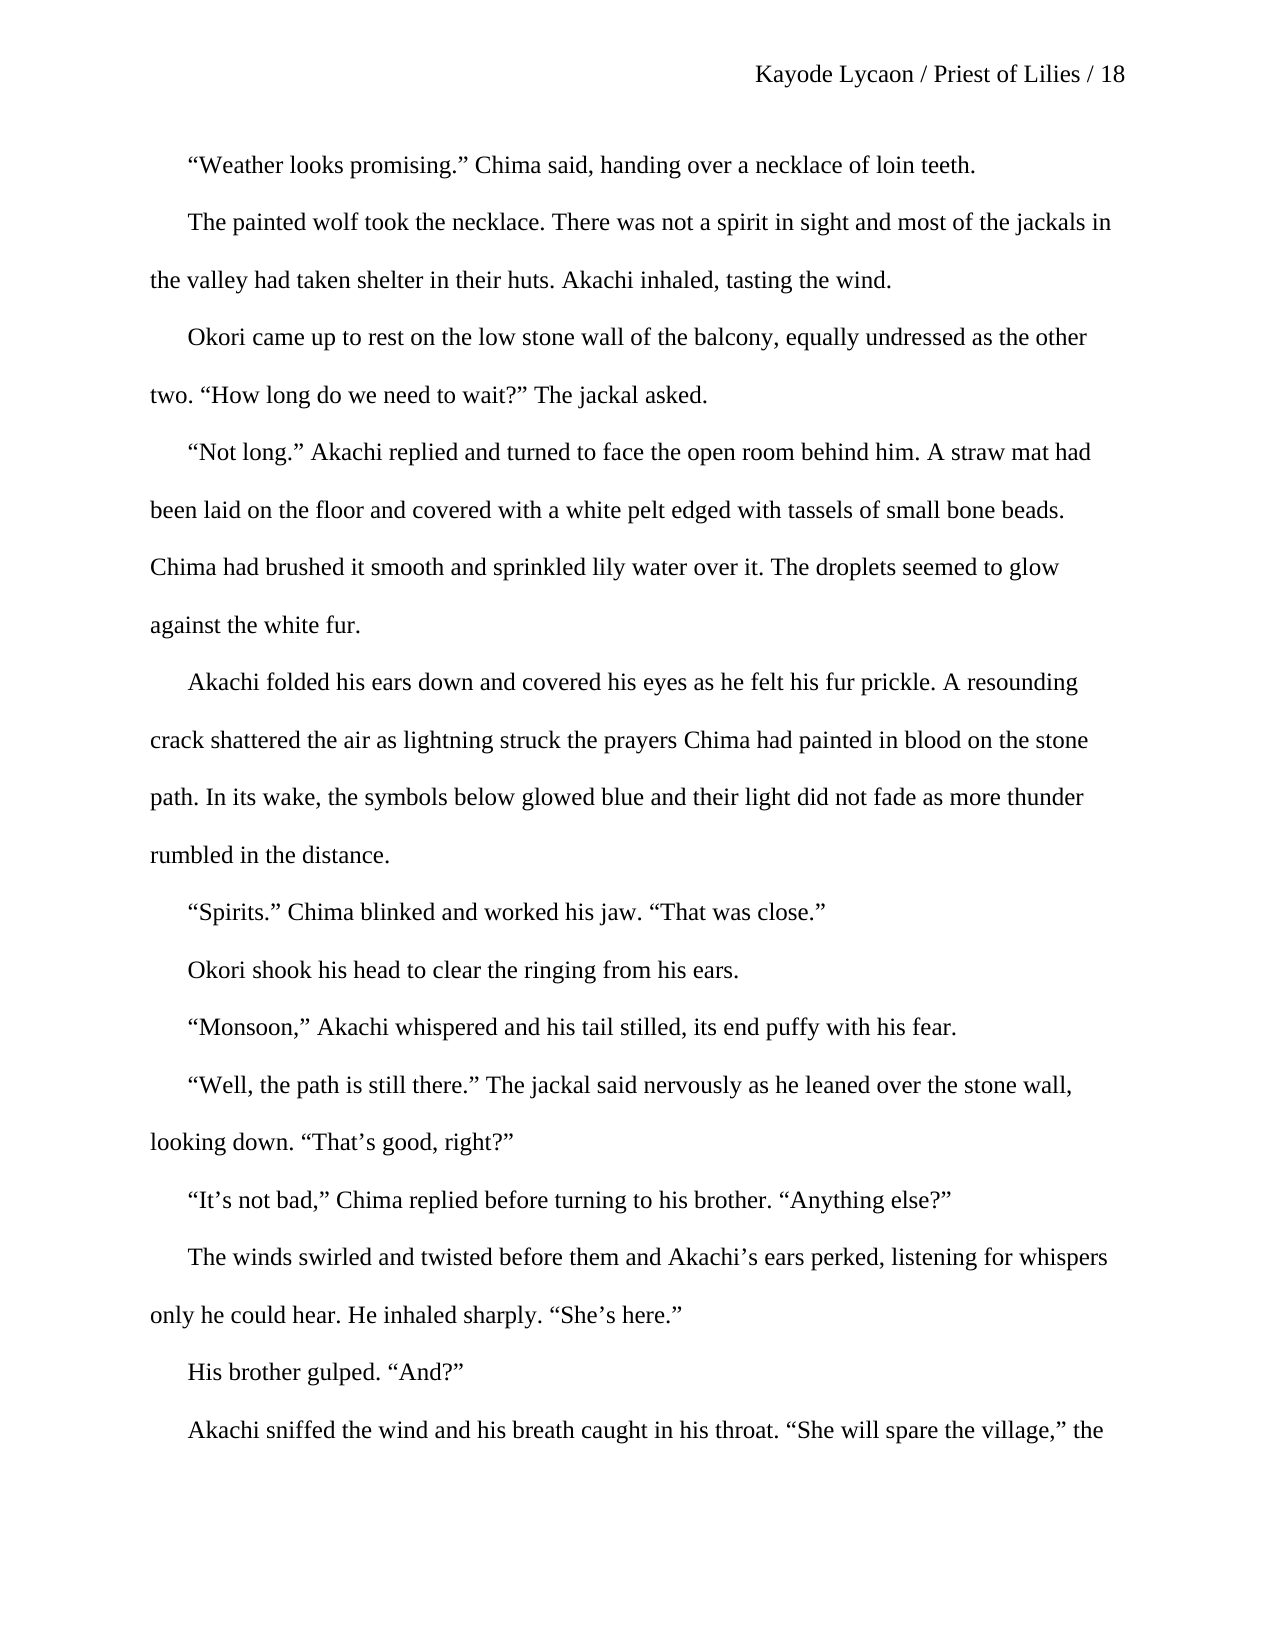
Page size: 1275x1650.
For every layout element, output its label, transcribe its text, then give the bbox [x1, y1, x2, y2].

text His brother gulped. “And?” [150, 1357, 1125, 1386]
text “Monsoon,” Akachi whispered and his tail stilled, its end puffy with his fear. [150, 1012, 1125, 1041]
text The winds swirled and twisted before them and Akachi’s ears perked, listening for whispers only he could hear. He inhaled sharply. “She’s here.” [150, 1242, 1125, 1329]
text Akachi folded his ears down and covered his eyes as he felt his fur prickle. A resounding crack shattered the air as lightning struck the prayers Chima had painted in blood on the stone path. In its wake, the symbols below glowed blue and their light did not fade as more thunder rumbled in the distance. [150, 667, 1125, 869]
text The painted wolf took the necklace. There was not a spirit in sight and most of the jackals in the valley had taken shelter in their huts. Akachi inhaled, tasting the wind. [150, 207, 1125, 294]
text “Well, the path is still there.” The jackal said nervously as he leaned over the stone wall, looking down. “That’s good, right?” [150, 1070, 1125, 1156]
text Okori shook his head to clear the ringing from his ears. [150, 955, 1125, 984]
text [150, 1415, 1125, 1444]
text “Spirits.” Chima blinked and worked his jaw. “That was close.” [150, 897, 1125, 926]
text “Not long.” Akachi replied and turned to face the open room behind him. A straw mat had been laid on the floor and covered with a white pelt edged with tassels of small bone beads. Chima had brushed it smooth and sprinkled lily water over it. The droplets seemed to glow against the white fur. [150, 437, 1125, 639]
text “It’s not bad,” Chima replied before turning to his brother. “Anything else?” [150, 1185, 1125, 1214]
text Okori came up to rest on the low stone wall of the balcony, equally undressed as the other two. “How long do we need to wait?” The jackal asked. [150, 322, 1125, 409]
text “Weather looks promising.” Chima said, handing over a necklace of loin teeth. [150, 150, 1125, 179]
